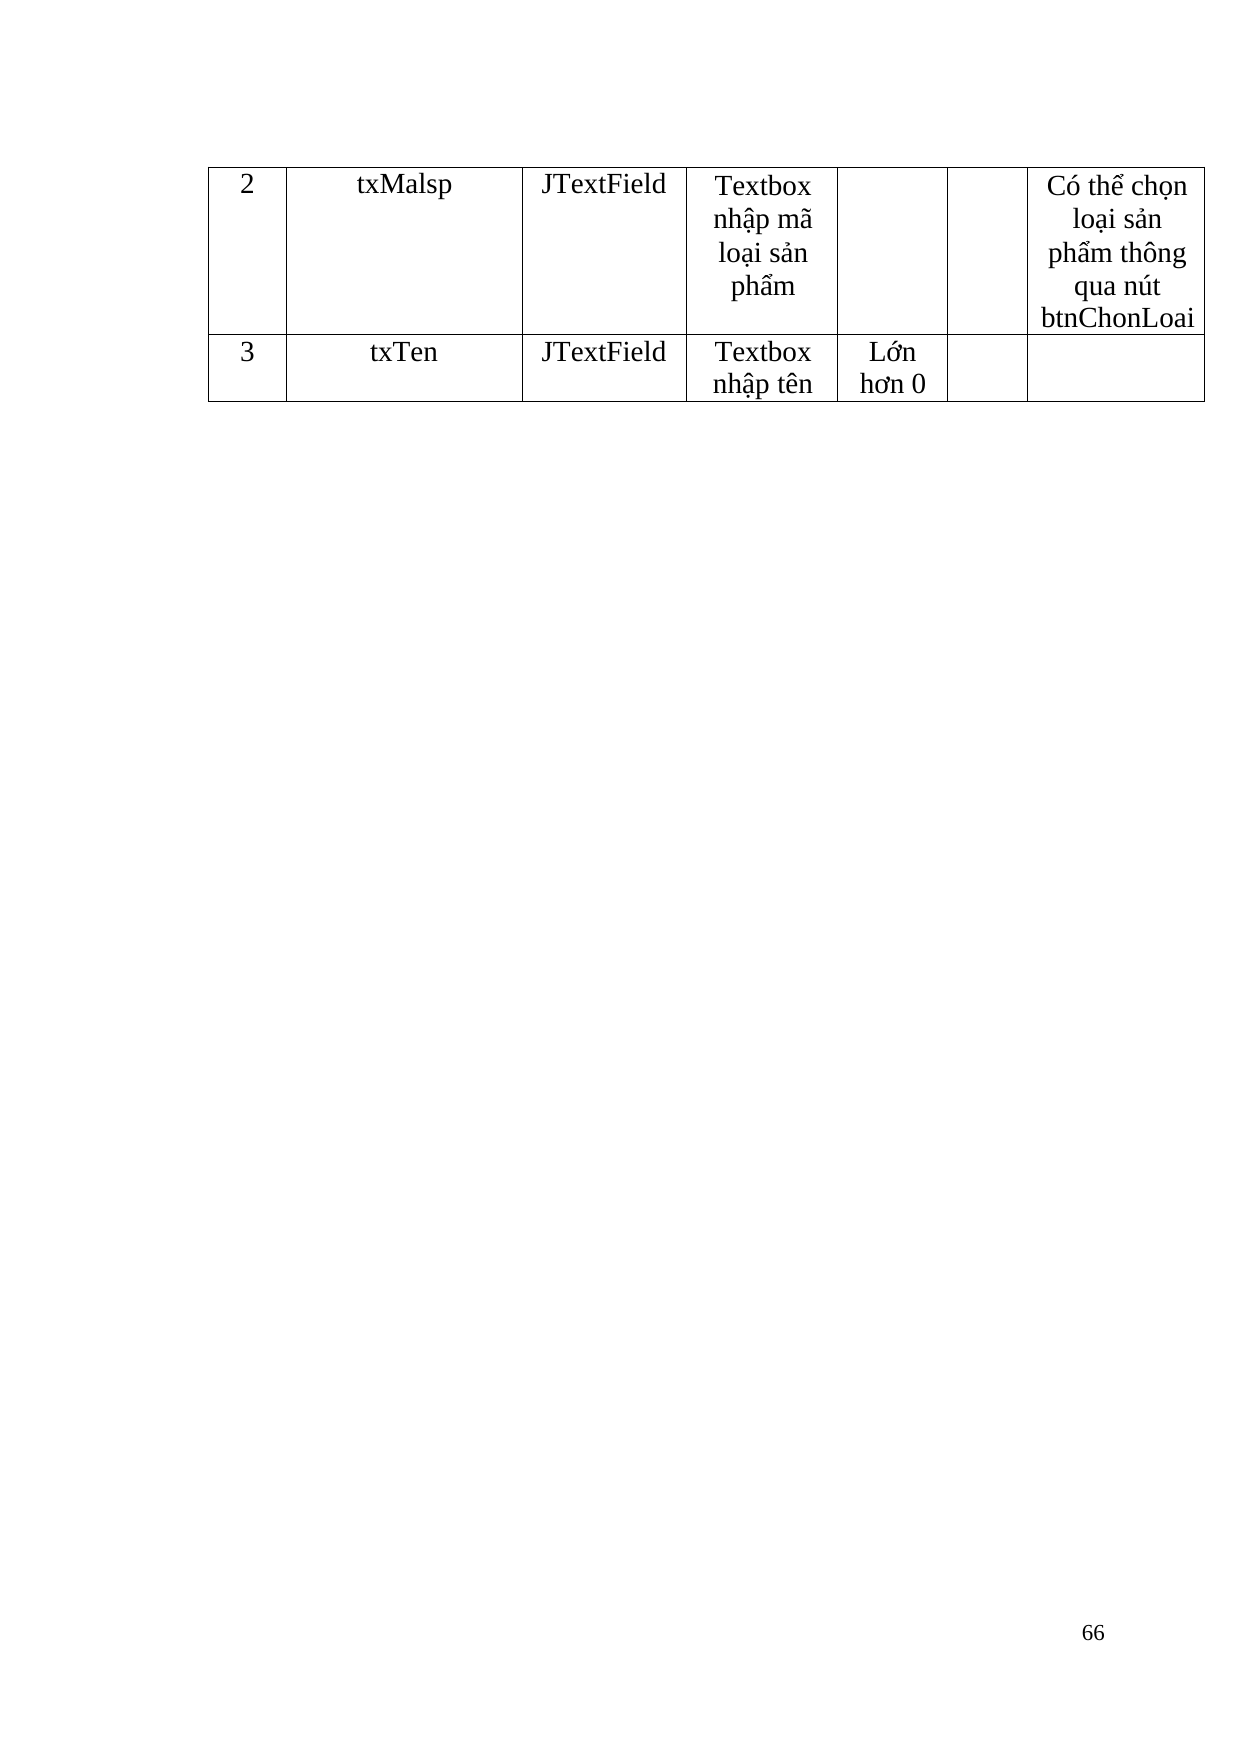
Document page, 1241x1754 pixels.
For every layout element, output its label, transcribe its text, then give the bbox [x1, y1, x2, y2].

table_cell 3 [209, 335, 286, 401]
table_cell Textbox nhập mã loại sản phẩm [687, 168, 837, 334]
table_cell Textbox nhập tên [687, 335, 837, 401]
table_cell JTextField [523, 168, 686, 334]
table_cell txMalsp [287, 168, 522, 334]
table_cell Lớn hơn 0 [838, 335, 947, 401]
table_cell 2 [209, 168, 286, 334]
table_cell txTen [287, 335, 522, 401]
table_cell [1028, 335, 1204, 401]
table_cell [948, 335, 1027, 401]
table_cell JTextField [523, 335, 686, 401]
table_cell [948, 168, 1027, 334]
table_cell [838, 168, 947, 334]
table_cell Có thể chọn loại sản phẩm thông qua nút btnChonLoai [1028, 168, 1204, 334]
